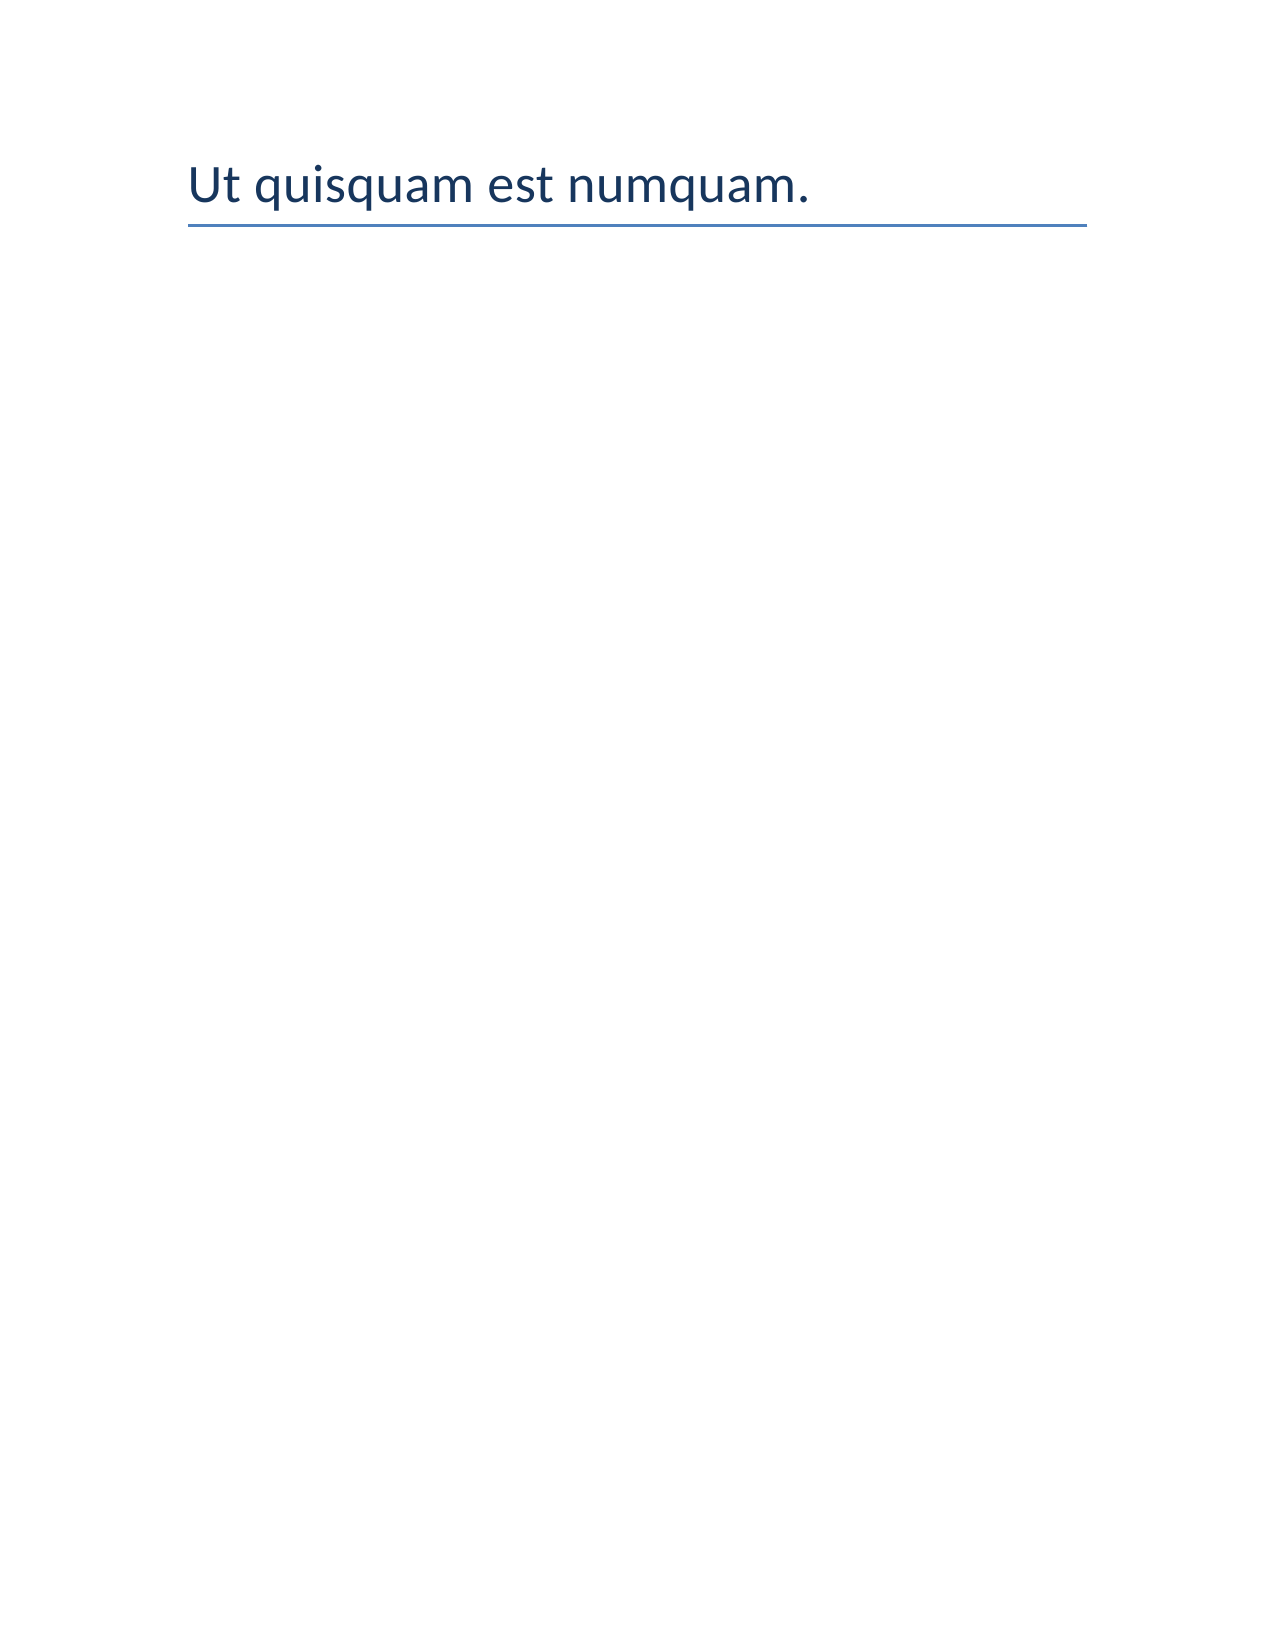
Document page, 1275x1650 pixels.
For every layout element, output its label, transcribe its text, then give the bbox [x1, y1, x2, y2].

title Ut quisquam est numquam. [187, 150, 1087, 227]
